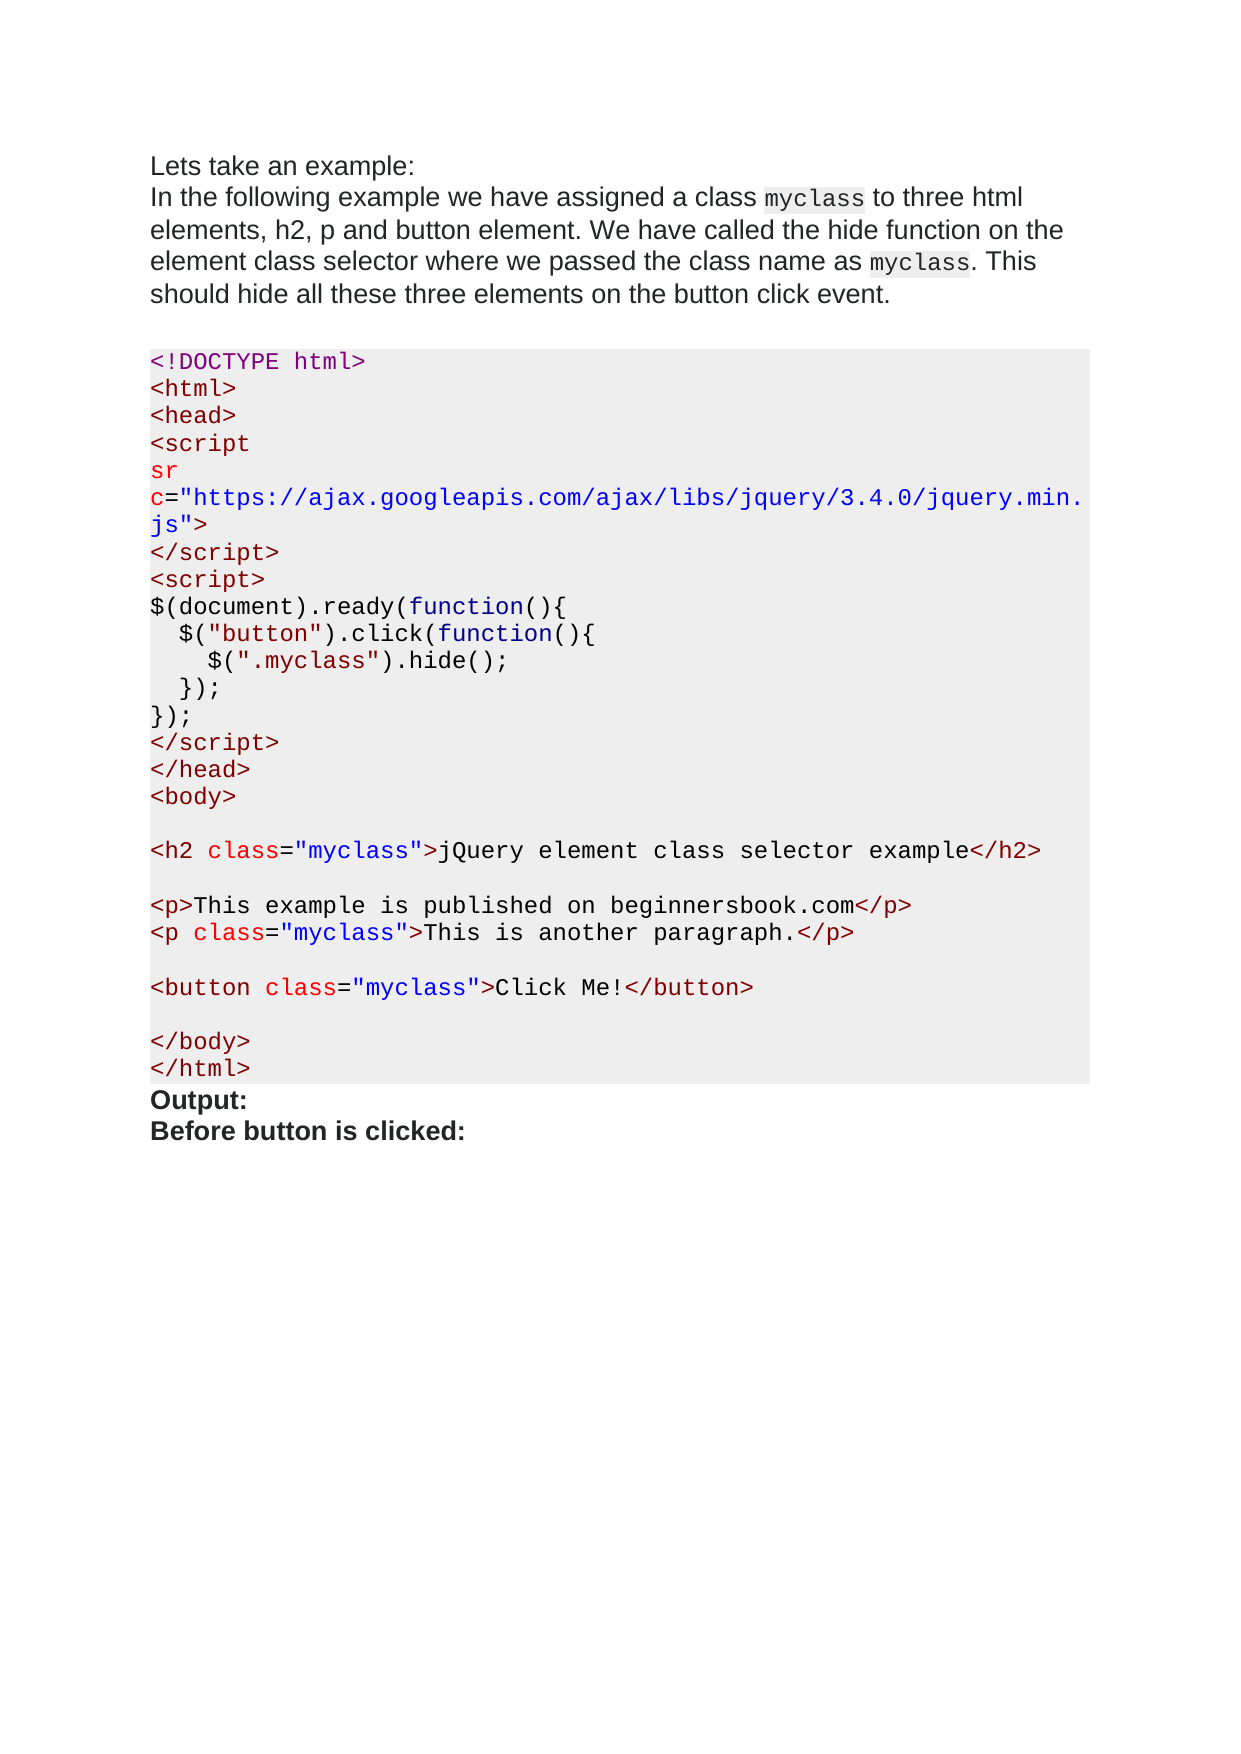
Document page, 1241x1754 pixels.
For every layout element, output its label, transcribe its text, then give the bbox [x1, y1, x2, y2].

text <script> [150, 567, 1090, 594]
text }); [150, 703, 1090, 730]
text $("button").click(function(){ [150, 621, 1090, 649]
text </script> [150, 540, 1090, 567]
text <p>This example is published on beginnersbook.com</p> [150, 893, 1090, 921]
text }); [150, 676, 1090, 703]
text Lets take an example: In the following example we have assigned a class myclass to three html elements, h2, p and button element. We have called the hide function on the element class selector where we passed the class name as myclass. This should hide all these three elements on the button click event. [150, 150, 1090, 309]
text <!DOCTYPE html> [150, 349, 1090, 377]
text <html> [150, 377, 1090, 404]
text <head> [150, 404, 1090, 431]
text </head> [150, 757, 1090, 784]
text </body> [150, 1029, 1090, 1056]
text <h2 class="myclass">jQuery element class selector example</h2> [150, 839, 1090, 866]
text $(".myclass").hide(); [150, 649, 1090, 676]
text $(document).ready(function(){ [150, 594, 1090, 621]
text <script src="https://ajax.googleapis.com/ajax/libs/jquery/3.4.0/jquery.min.js"> [150, 431, 1090, 540]
text </script> [150, 730, 1090, 757]
text Output: Before button is clicked: After button is clicked: [150, 1084, 1090, 1146]
text <p class="myclass">This is another paragraph.</p> [150, 921, 1090, 948]
text <button class="myclass">Click Me!</button> [150, 975, 1090, 1002]
text </html> [150, 1056, 1090, 1084]
text <body> [150, 784, 1090, 812]
